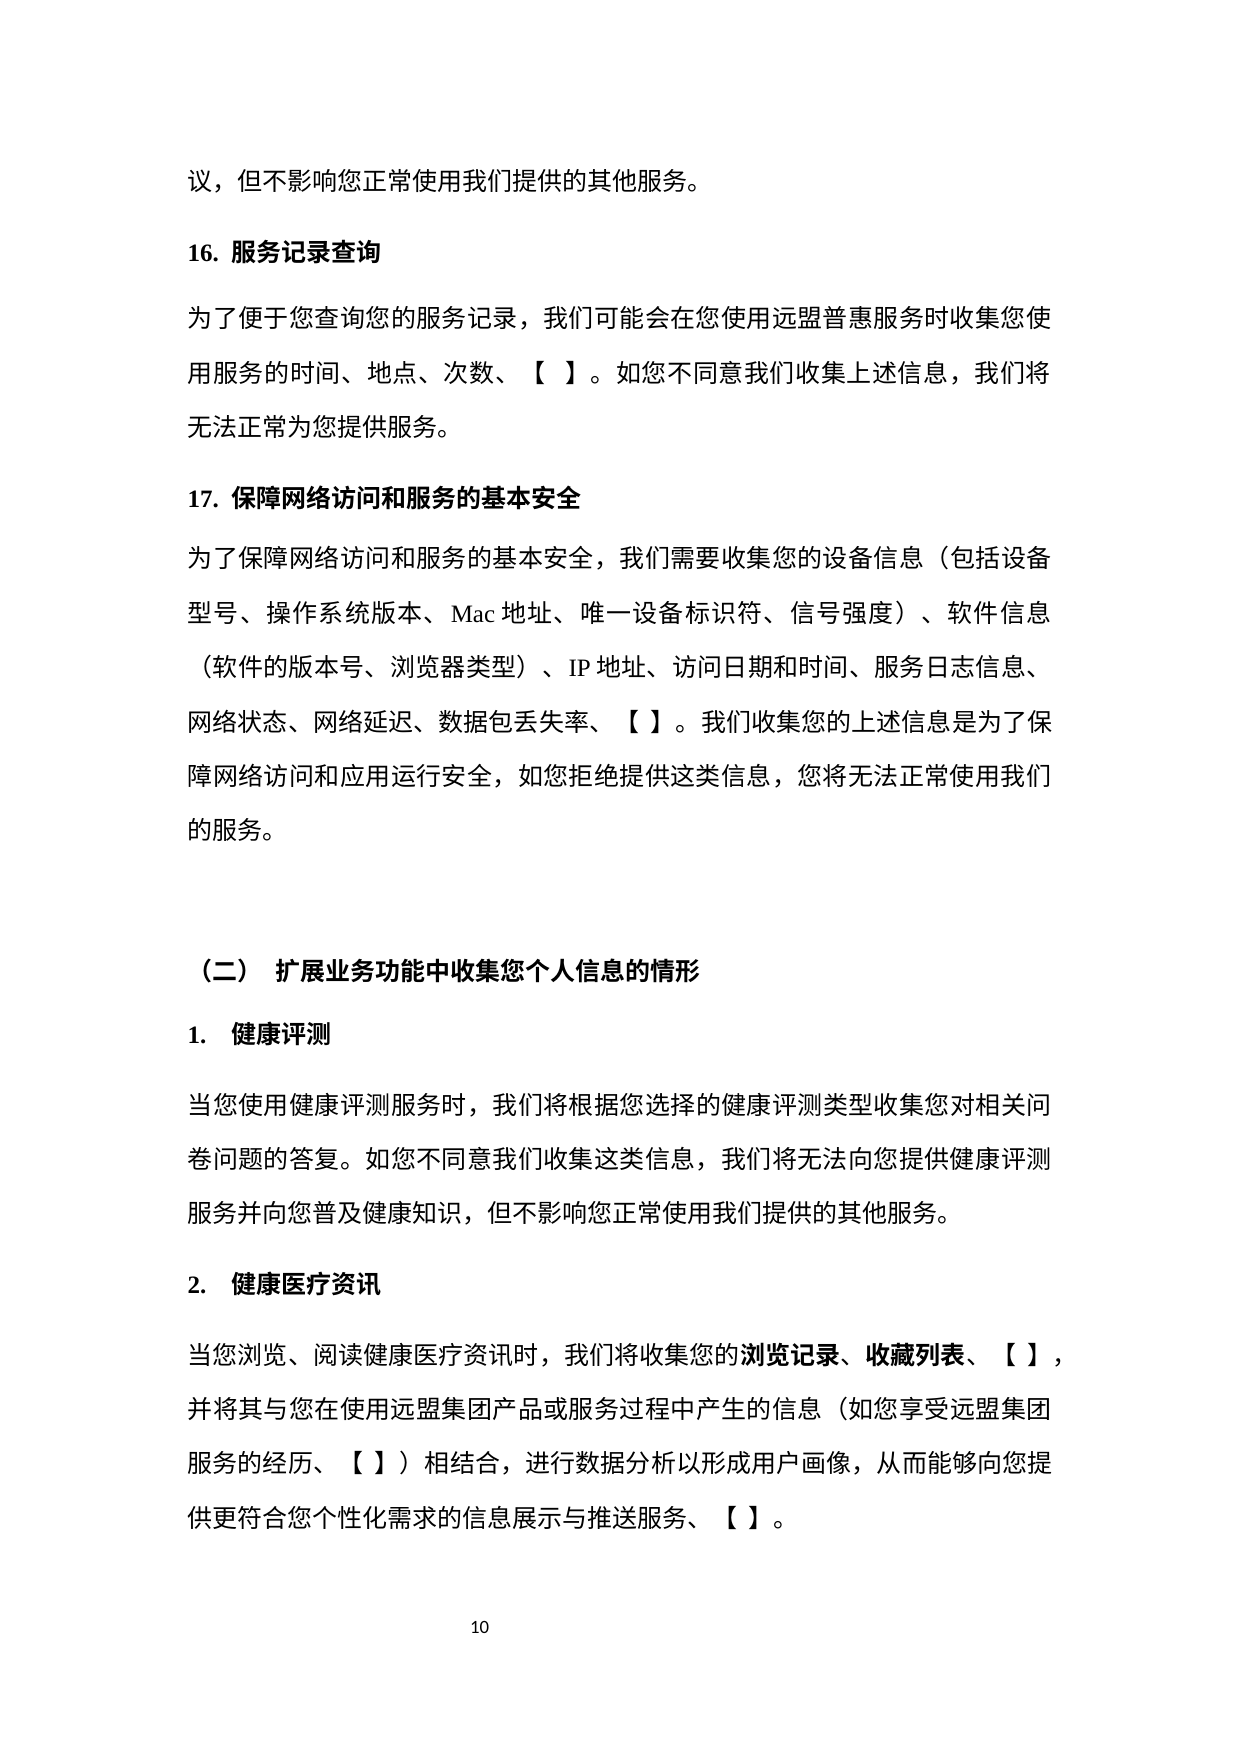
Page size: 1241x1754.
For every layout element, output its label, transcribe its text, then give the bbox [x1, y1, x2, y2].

list 为了保障网络访问和服务的基本安全，我们需要收集您的设备信息（包括设备型号、操作系统版本、Mac地址、唯一设备标识符、信号强度）、软件信息（软件的版本号、浏览器类型）、IP地址、访问日期和时间、服务日志信息、网络状态、网络延迟、数据包丢失率、【 】。我们收集您的上述信息是为了保障网络访问和应用运行安全，如您拒绝提供这类信息，您将无法正常使用我们的服务。 [187, 539, 1053, 847]
list 健康医疗资讯 [187, 1264, 1053, 1301]
list 健康评测 [187, 1014, 1053, 1051]
list 保障网络访问和服务的基本安全 [187, 478, 1053, 514]
list 当您浏览、阅读健康医疗资讯时，我们将收集您的浏览记录、收藏列表、【 】，并将其与您在使用远盟集团产品或服务过程中产生的信息（如您享受远盟集团服务的经历、【 】）相结合，进行数据分析以形成用户画像，从而能够向您提供更符合您个性化需求的信息展示与推送服务、【 】。 [187, 1335, 1053, 1534]
text 当您使用健康评测服务时，我们将根据您选择的健康评测类型收集您对相关问卷问题的答复。如您不同意我们收集这类信息，我们将无法向您提供健康评测服务并向您普及健康知识，但不影响您正常使用我们提供的其他服务。 [187, 1085, 1053, 1230]
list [187, 161, 1053, 198]
text 为了便于您查询您的服务记录，我们可能会在您使用远盟普惠服务时收集您使用服务的时间、地点、次数、【 】。如您不同意我们收集上述信息，我们将无法正常为您提供服务。 [187, 299, 1053, 444]
list 服务记录查询 [187, 232, 1053, 268]
list 扩展业务功能中收集您个人信息的情形 [187, 937, 1053, 1002]
